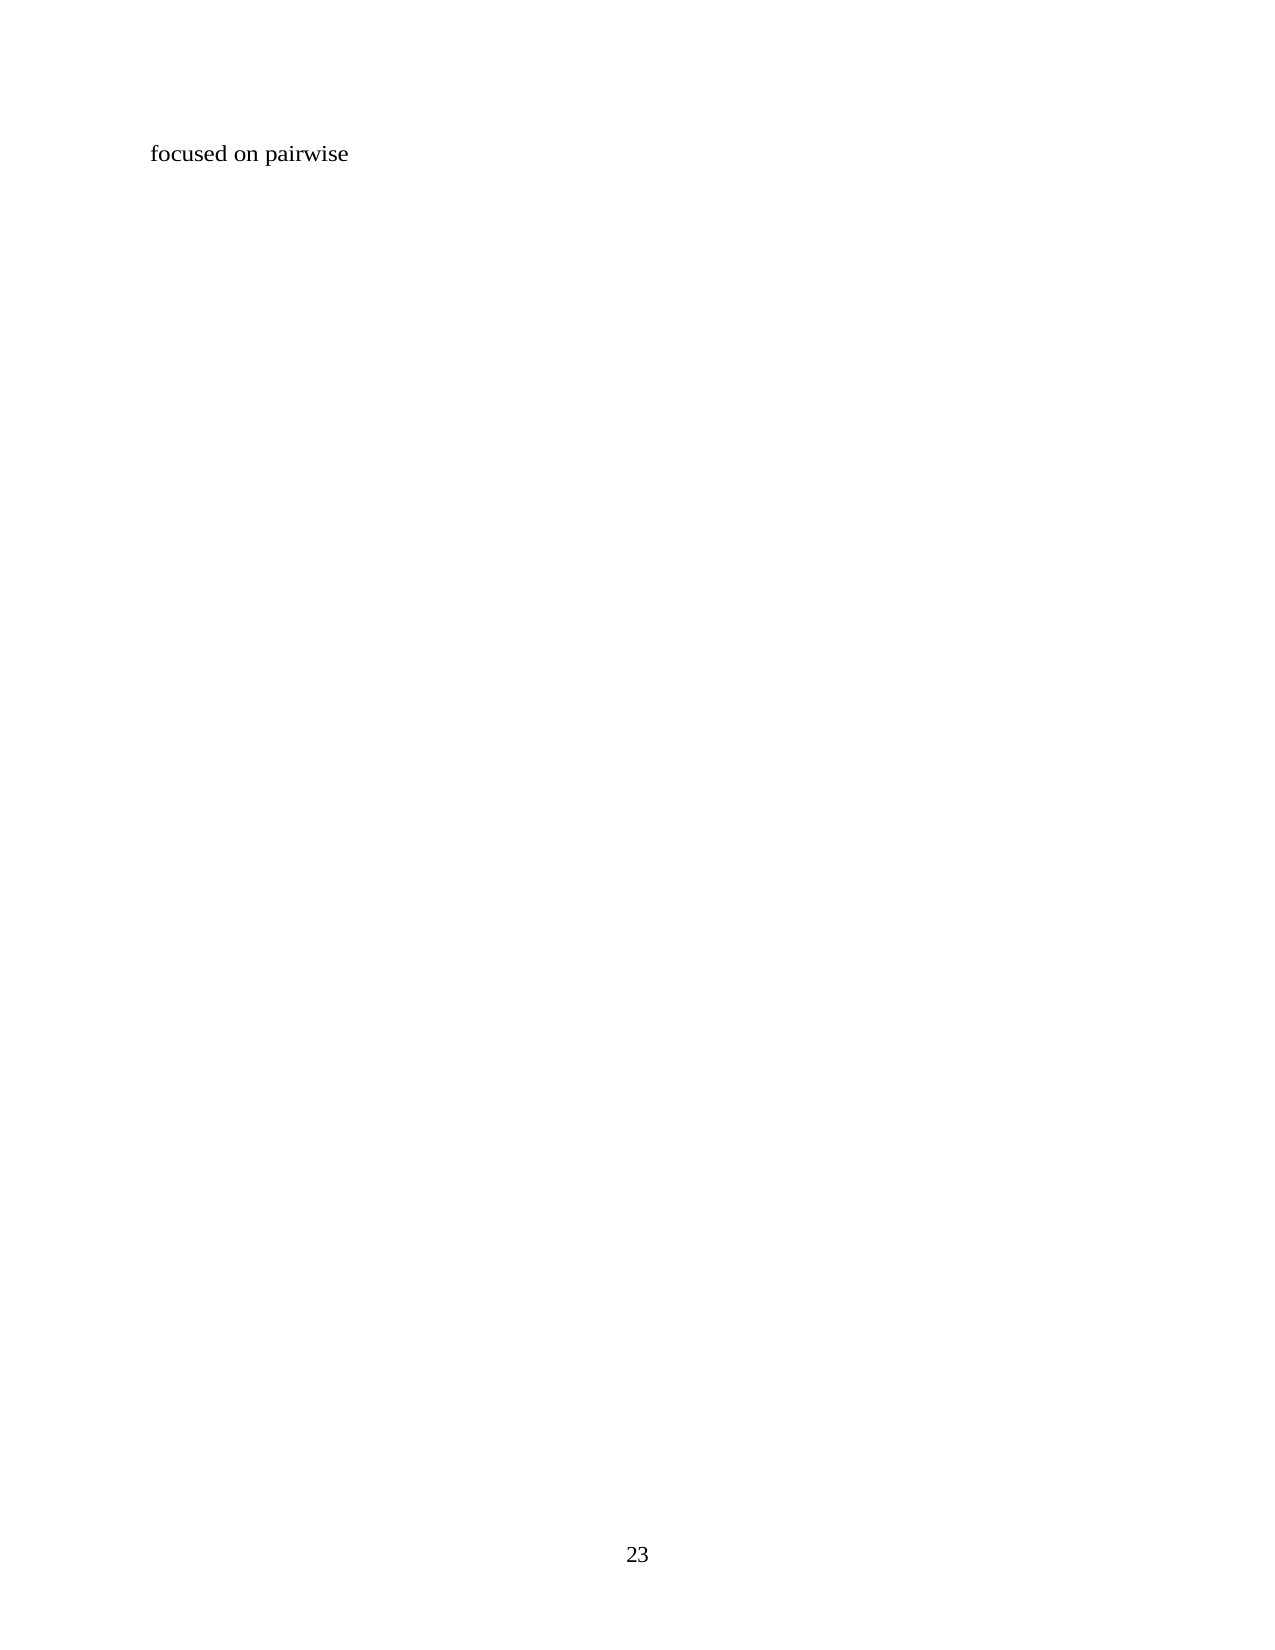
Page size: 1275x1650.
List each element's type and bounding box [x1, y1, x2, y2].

text [150, 139, 1125, 166]
